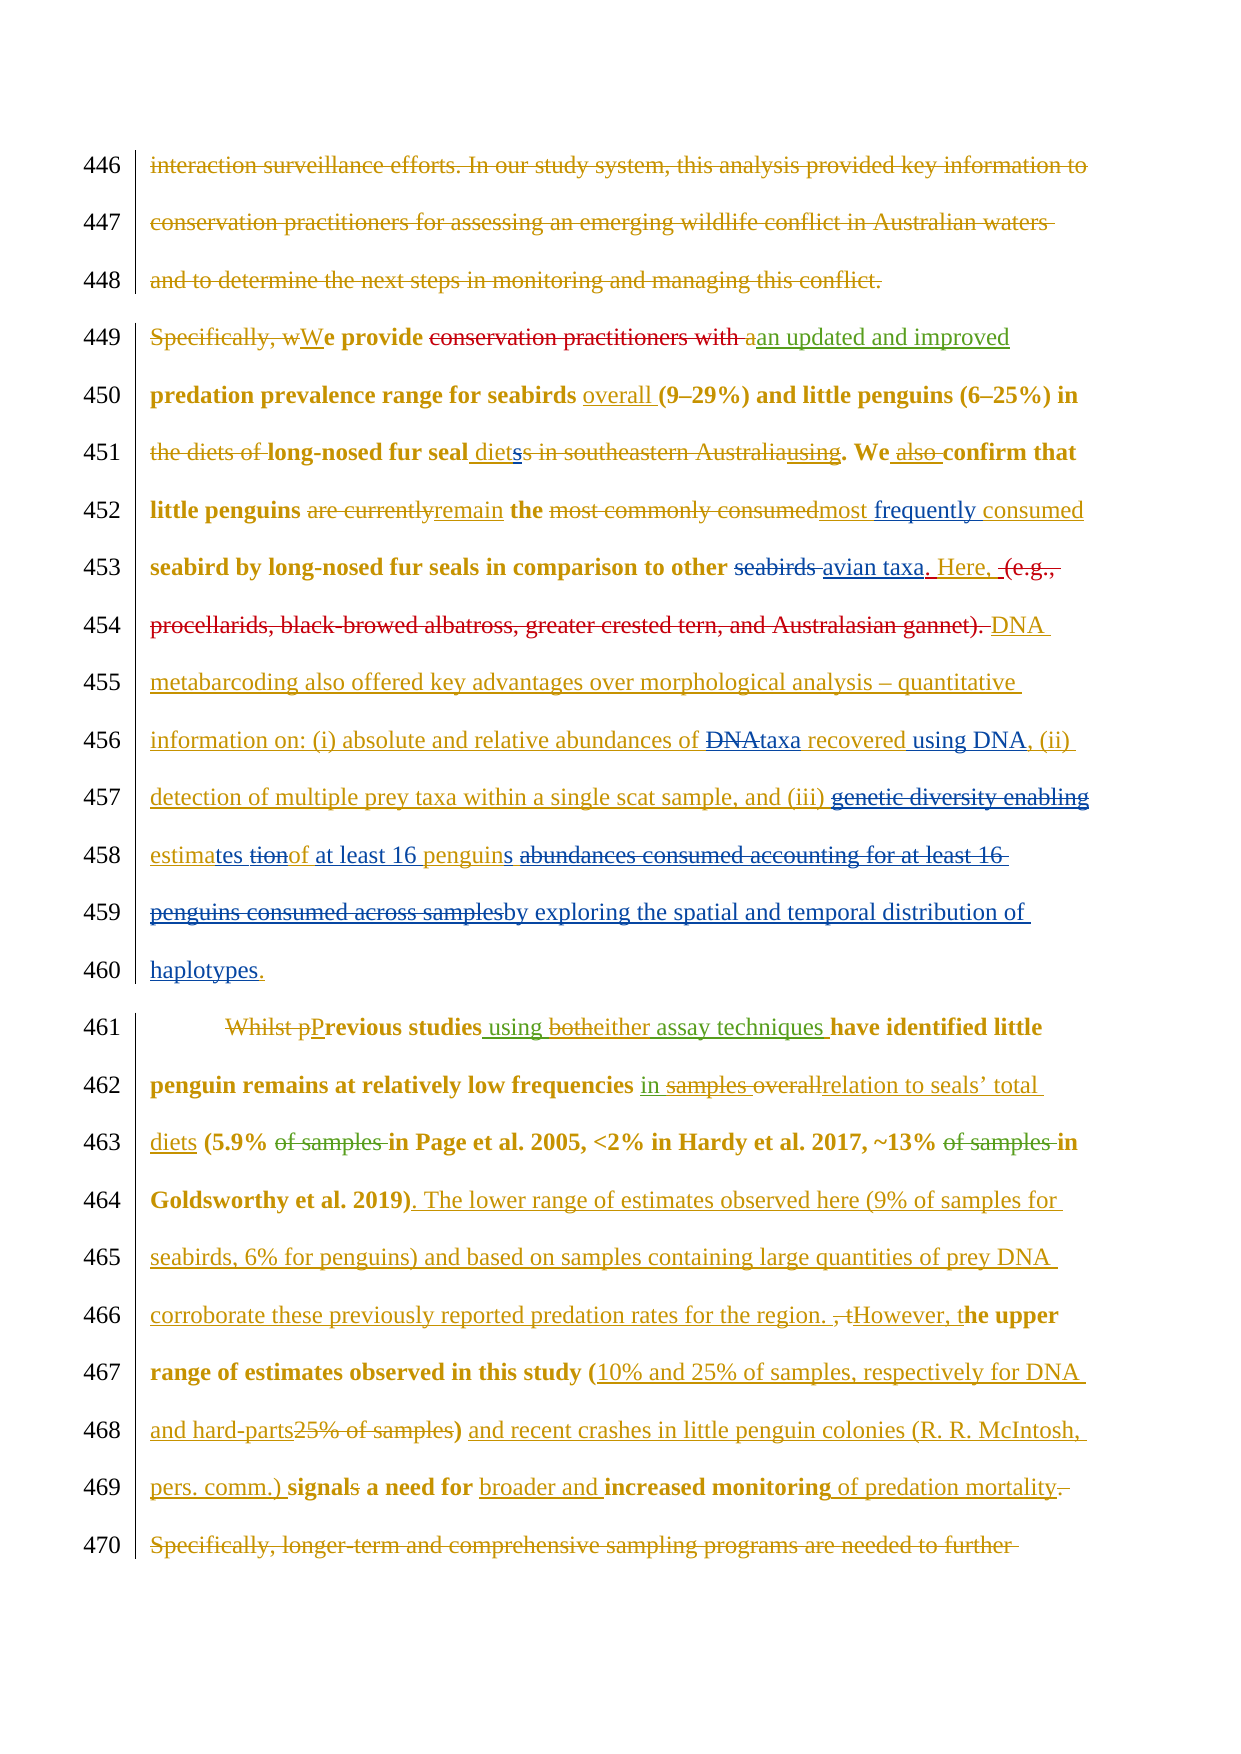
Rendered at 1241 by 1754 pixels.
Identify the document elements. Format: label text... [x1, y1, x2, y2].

text e provide predation prevalence range for seabirds (9–29%) and little penguins (6–25%) in long-nosed fur seal. Weconfirm that little penguins the seabird by long-nosed fur seals in comparison to other [150, 322, 1090, 984]
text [150, 150, 1090, 294]
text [150, 1012, 1090, 1559]
